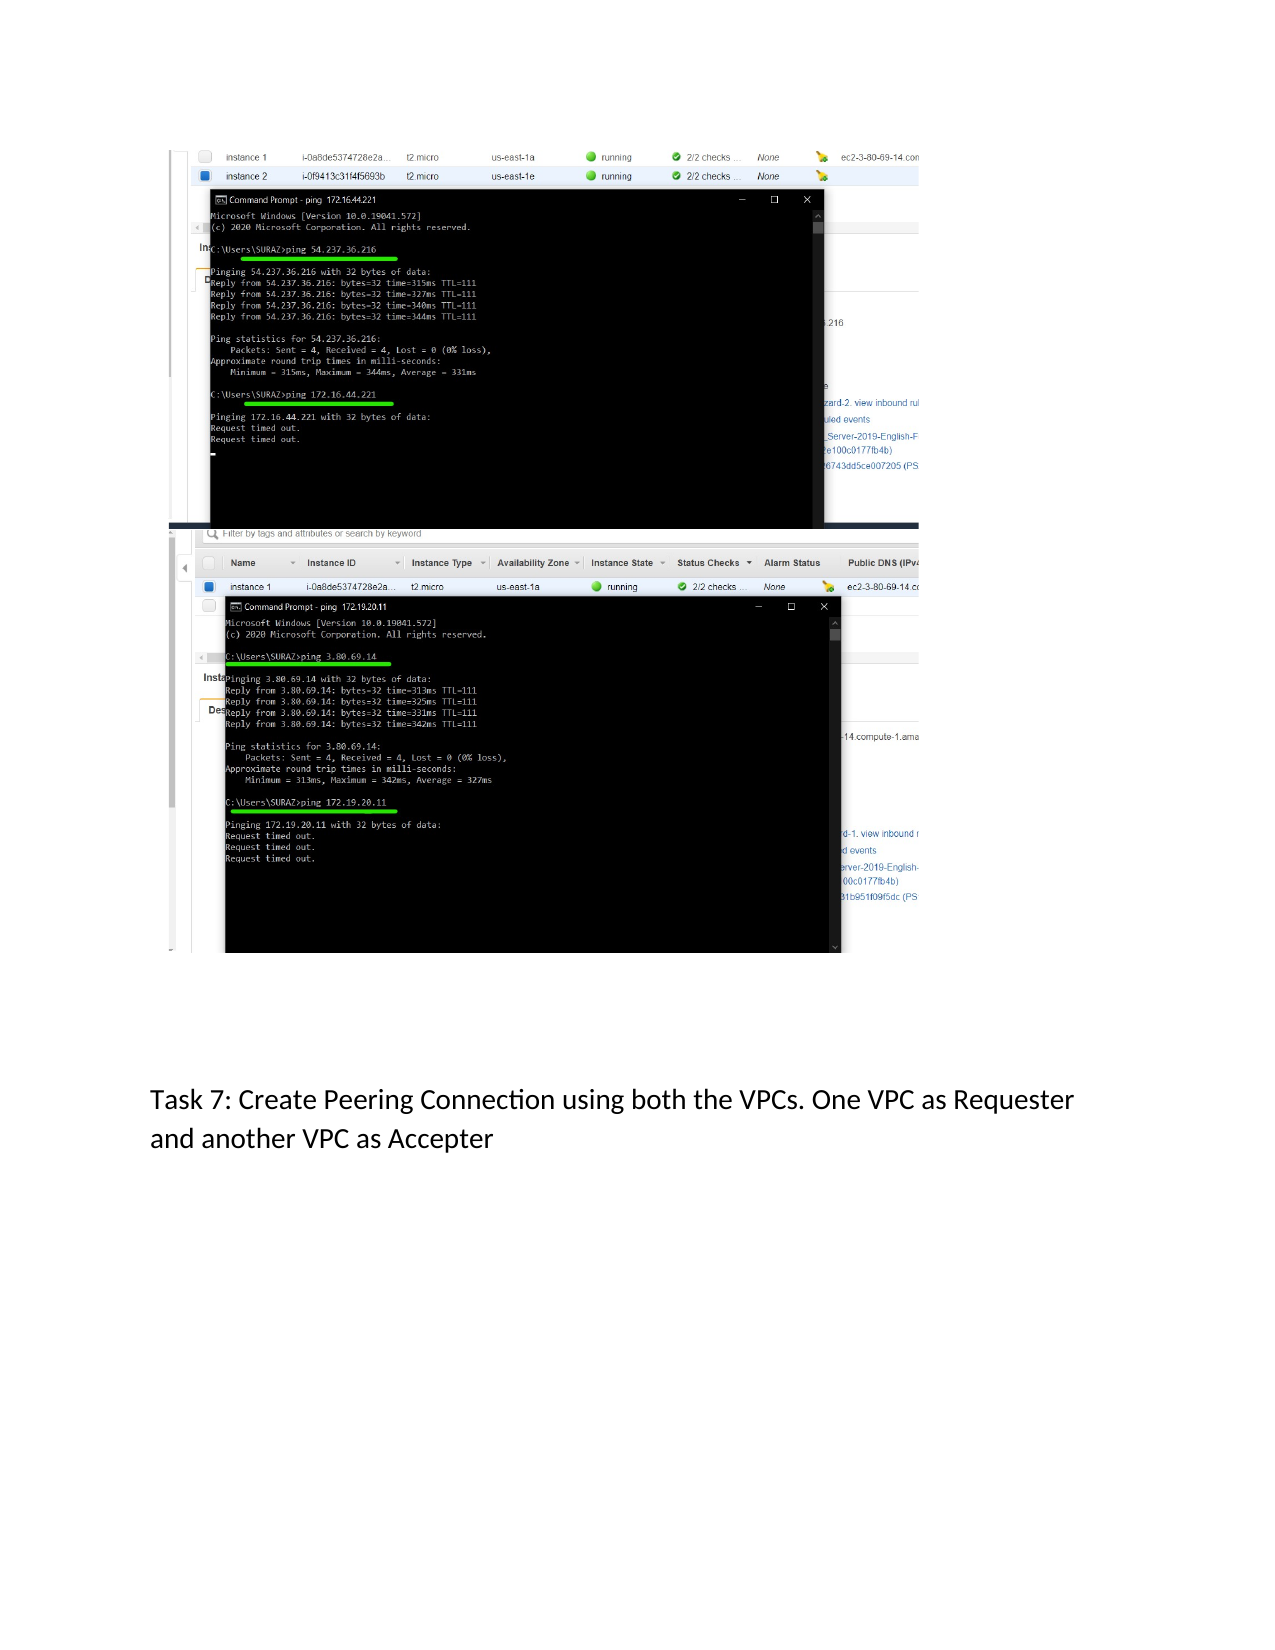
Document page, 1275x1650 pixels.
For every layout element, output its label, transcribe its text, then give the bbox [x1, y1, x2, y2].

text Task 7: Create Peering Connection using both the VPCs. One VPC as Requester and another VPC as Accepter [150, 1081, 1125, 1155]
